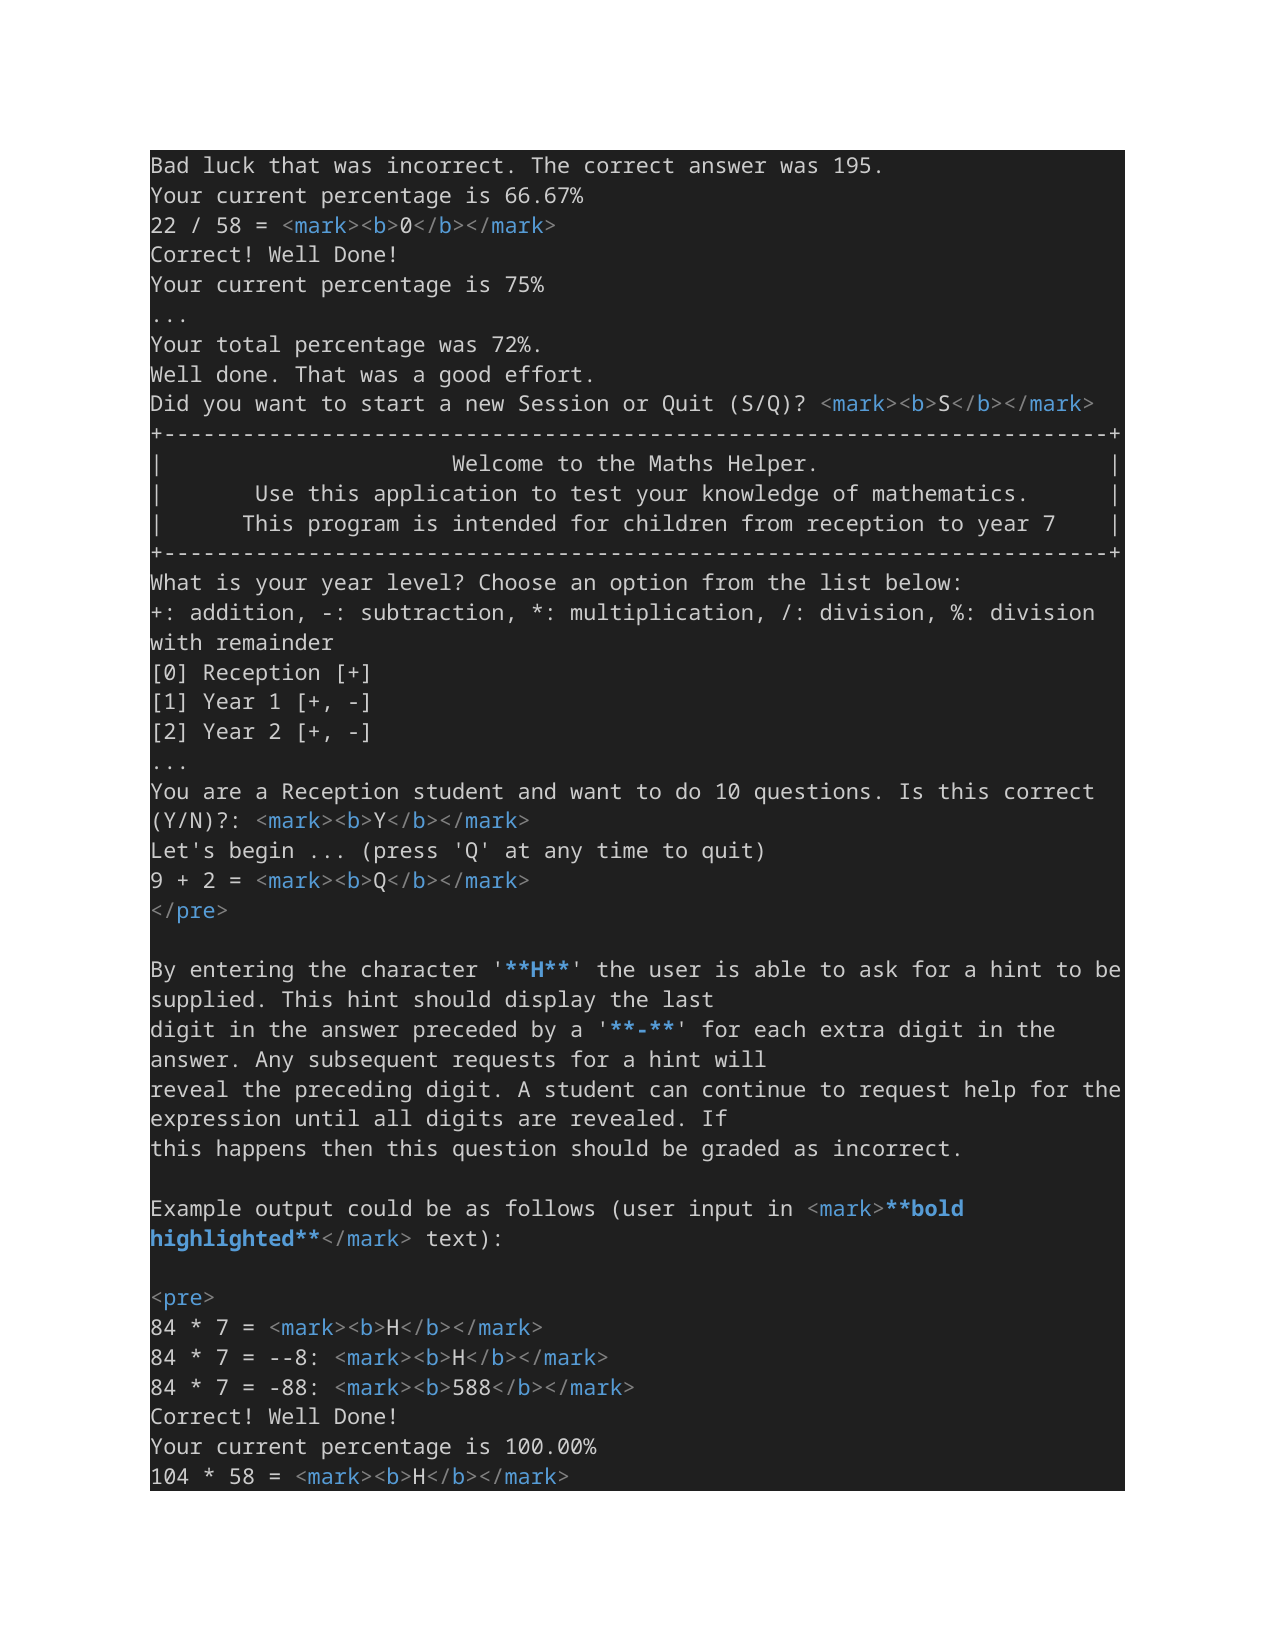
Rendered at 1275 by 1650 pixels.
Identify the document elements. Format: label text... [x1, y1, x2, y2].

text ... [150, 299, 1125, 329]
text Correct! Well Done! [150, 239, 1125, 269]
text ... [150, 746, 1125, 776]
text 84 * 7 = -88: <mark><b>588</b></mark> [150, 1371, 1125, 1401]
text Well done. That was a good effort. [150, 358, 1125, 388]
text Did you want to start a new Session or Quit (S/Q)? <mark><b>S</b></mark> [150, 388, 1125, 418]
text Correct! Well Done! [150, 1401, 1125, 1431]
text Your current percentage is 75% [150, 269, 1125, 299]
text +------------------------------------------------------------------------+ [150, 418, 1125, 448]
text | Welcome to the Maths Helper. | [150, 448, 1125, 478]
text [0] Reception [+] [150, 656, 1125, 686]
text [1] Year 1 [+, -] [150, 686, 1125, 716]
text 84 * 7 = <mark><b>H</b></mark> [150, 1312, 1125, 1342]
text Bad luck that was incorrect. The correct answer was 195. [150, 150, 1125, 180]
text 84 * 7 = --8: <mark><b>H</b></mark> [150, 1342, 1125, 1371]
text </pre> [150, 895, 1125, 924]
text this happens then this question should be graded as incorrect. [150, 1133, 1125, 1163]
text 22 / 58 = <mark><b>0</b></mark> [150, 209, 1125, 239]
text 9 + 2 = <mark><b>Q</b></mark> [150, 865, 1125, 895]
text Your total percentage was 72%. [150, 329, 1125, 358]
text | This program is intended for children from reception to year 7 | [150, 507, 1125, 537]
text Example output could be as follows (user input in <mark>**bold highlighted**</mark> text): [150, 1193, 1125, 1252]
text You are a Reception student and want to do 10 questions. Is this correct (Y/N)?: <mark><b>Y</b></mark> [150, 776, 1125, 835]
text What is your year level? Choose an option from the list below: [150, 567, 1125, 597]
text reveal the preceding digit. A student can continue to request help for the expression until all digits are revealed. If [150, 1073, 1125, 1133]
text Your current percentage is 100.00% [150, 1431, 1125, 1461]
text [2] Year 2 [+, -] [150, 716, 1125, 746]
text <pre> [150, 1282, 1125, 1312]
text 104 * 58 = <mark><b>H</b></mark> [150, 1461, 1125, 1491]
text Let's begin ... (press 'Q' at any time to quit) [150, 835, 1125, 865]
text +------------------------------------------------------------------------+ [150, 537, 1125, 567]
text +: addition, -: subtraction, *: multiplication, /: division, %: division with remainder [150, 597, 1125, 656]
text Your current percentage is 66.67% [150, 180, 1125, 209]
text | Use this application to test your knowledge of mathematics. | [150, 478, 1125, 507]
text By entering the character '**H**' the user is able to ask for a hint to be supplied. This hint should display the last [150, 954, 1125, 1014]
text digit in the answer preceded by a '**-**' for each extra digit in the answer. Any subsequent requests for a hint will [150, 1014, 1125, 1073]
